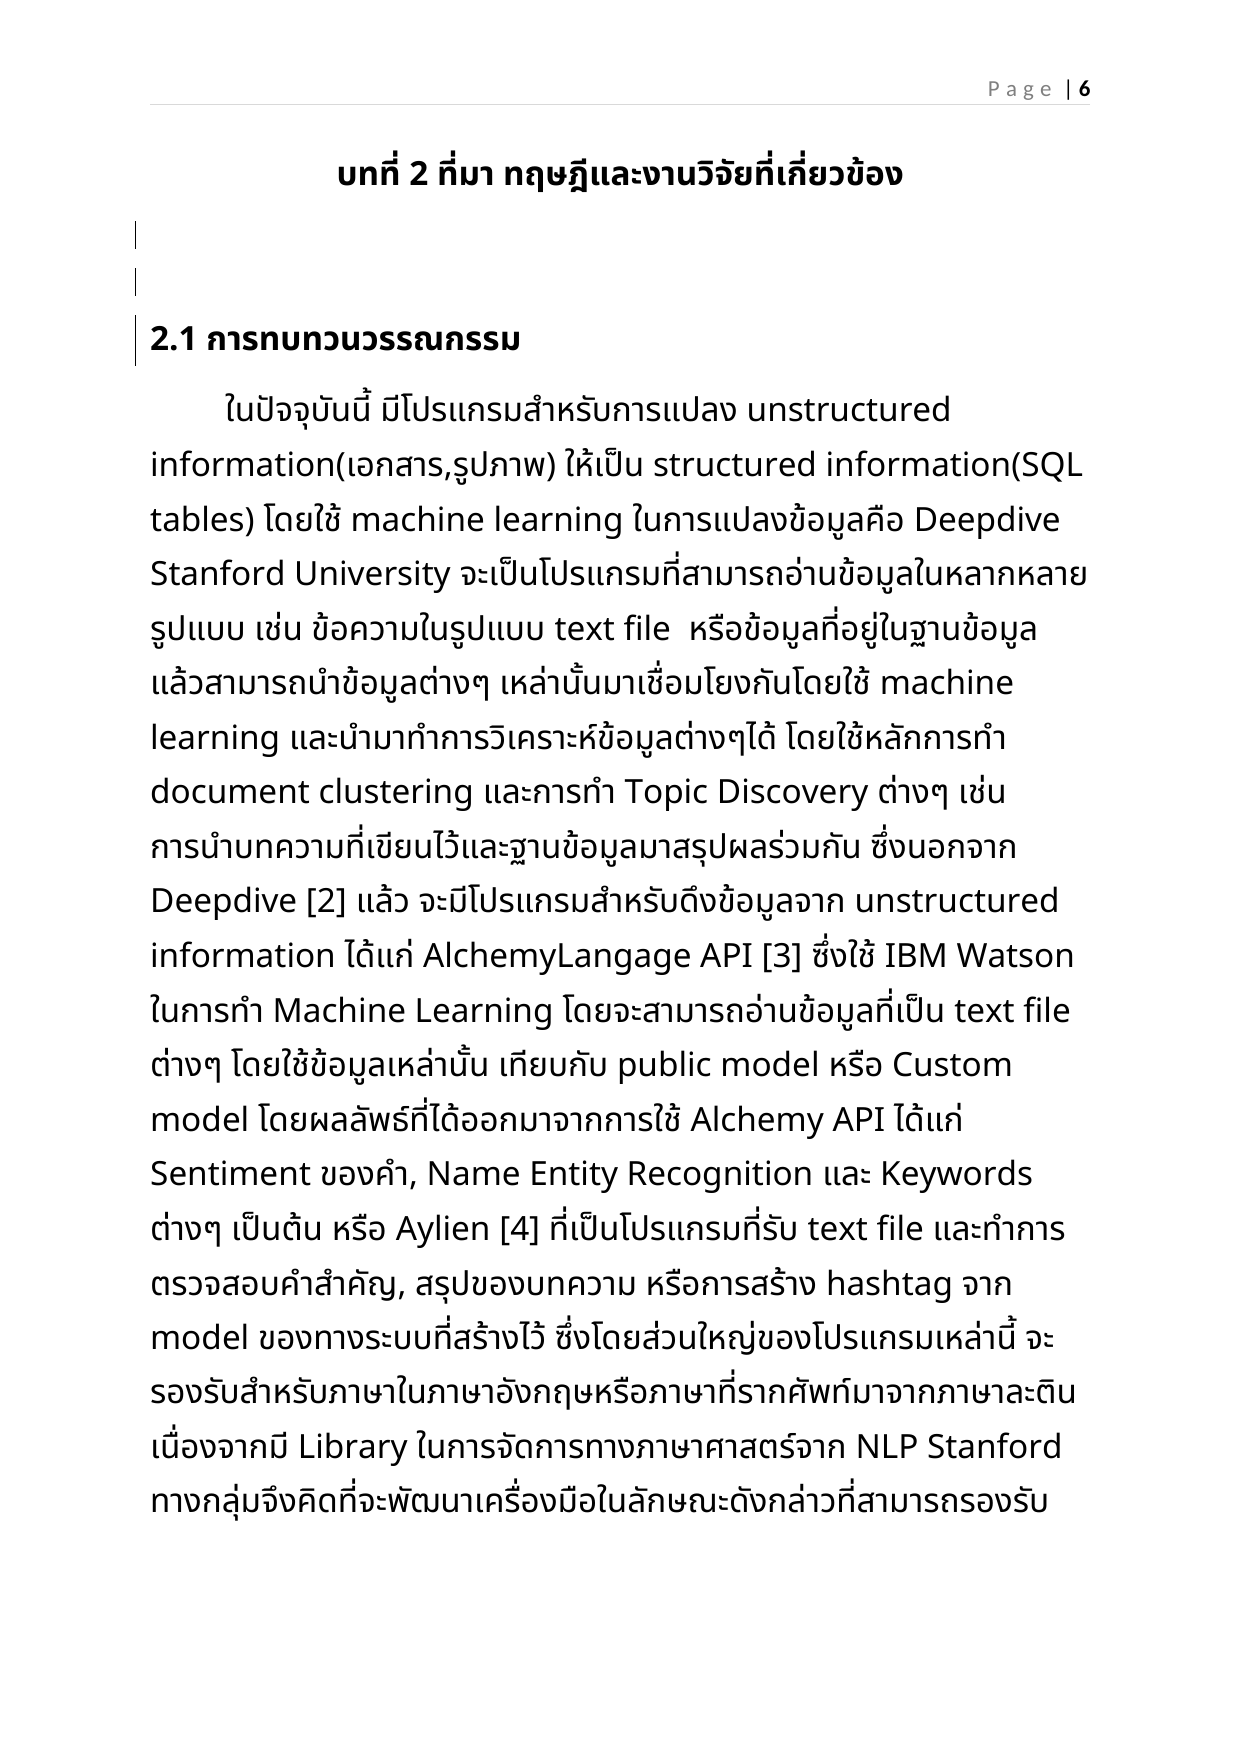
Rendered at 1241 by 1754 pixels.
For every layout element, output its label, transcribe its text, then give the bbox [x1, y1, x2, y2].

text 2.1 การทบทวนวรรณกรรม [150, 315, 1090, 366]
text บทที่ 2 ที่มา ทฤษฎีและงานวิจัยที่เกี่ยวข้อง [150, 150, 1090, 201]
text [150, 386, 1090, 1528]
